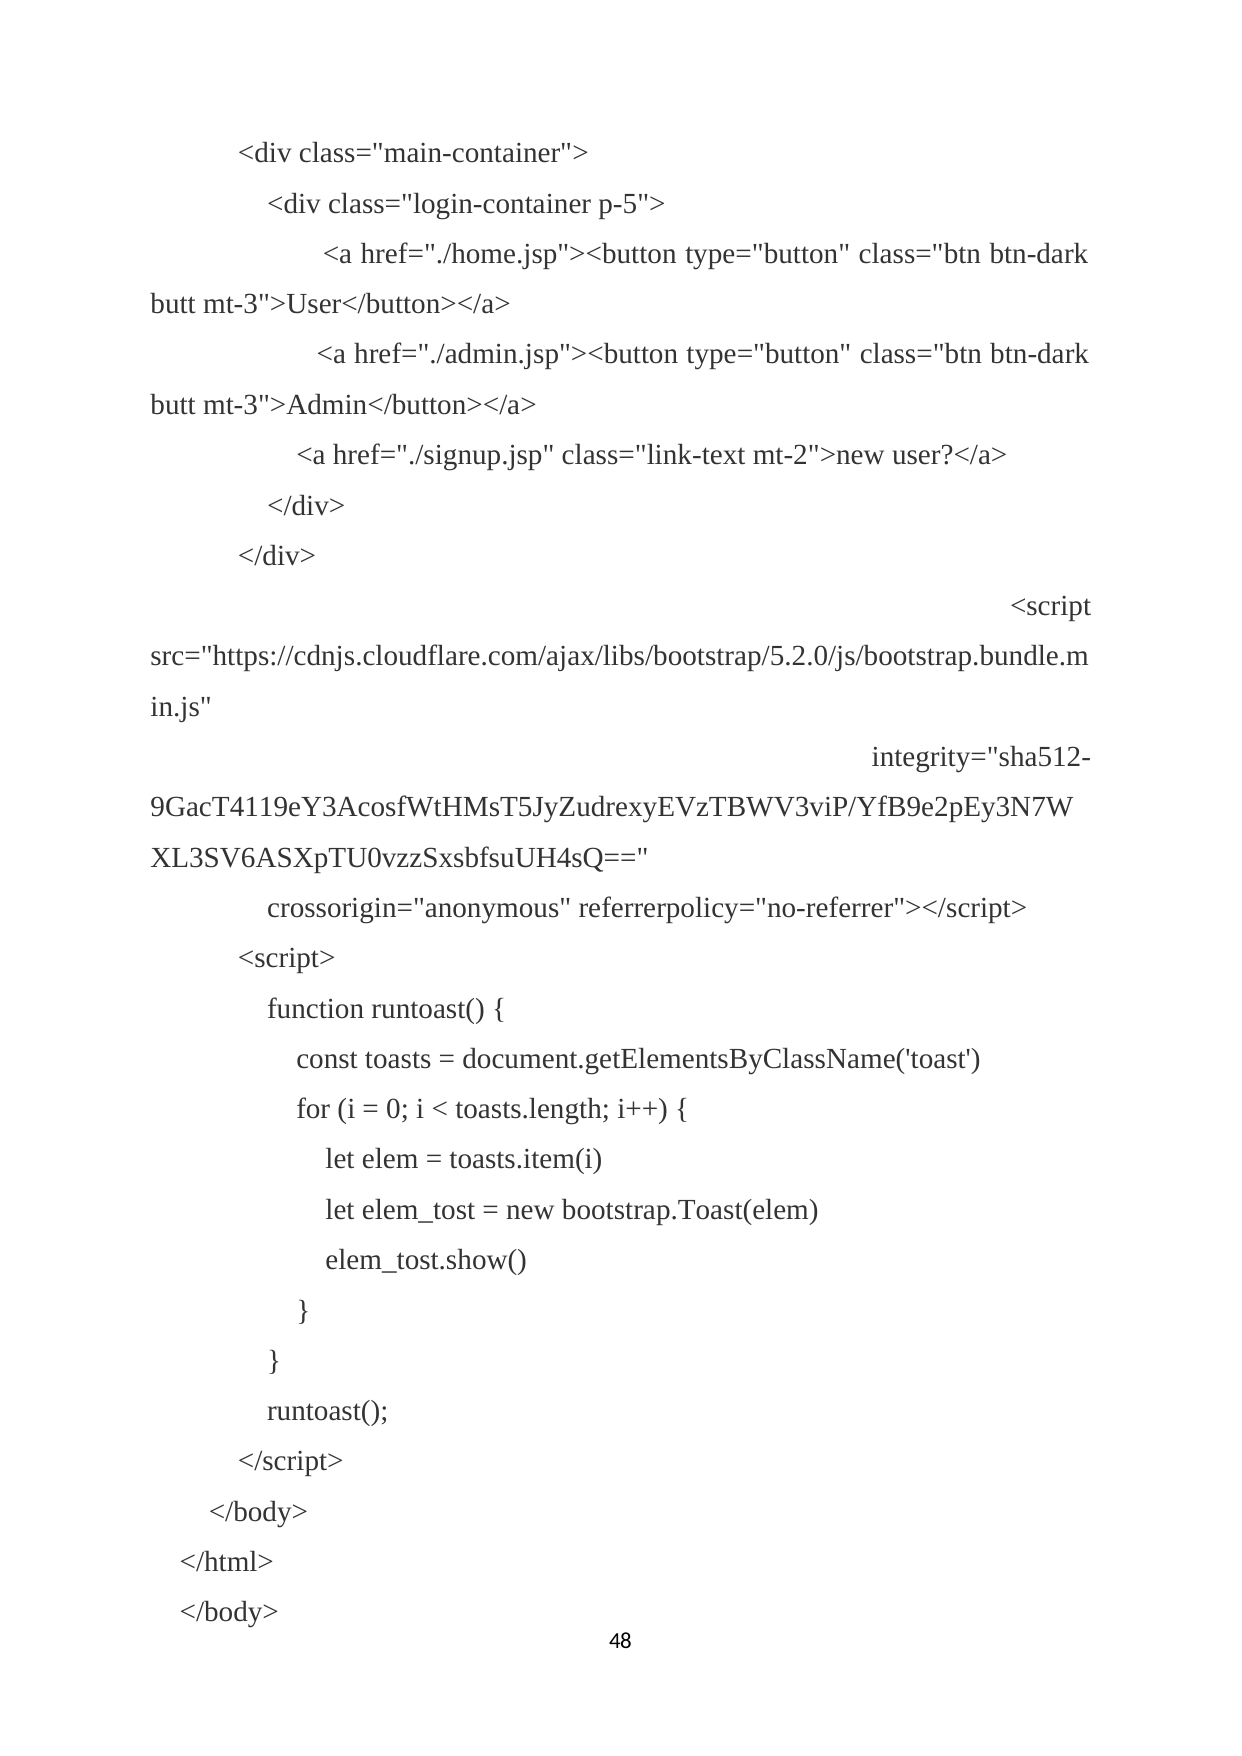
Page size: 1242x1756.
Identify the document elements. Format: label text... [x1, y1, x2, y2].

text </div> [150, 488, 1091, 521]
text let elem = toasts.item(i) [150, 1142, 1091, 1175]
text const toasts = document.getElementsByClassName('toast') [150, 1041, 1091, 1074]
text </body> [150, 1494, 1091, 1527]
text <script> [150, 940, 1091, 974]
text <a href="./signup.jsp" class="link-text mt-2">new user?</a> [150, 437, 1091, 471]
text </html> [150, 1544, 1091, 1578]
text </body> [150, 1594, 1091, 1628]
text <a href="./admin.jsp"><button type="button" class="btn btn-dark butt mt-3">Admin</button></a> [150, 337, 1091, 421]
text integrity="sha512-9GacT4119eY3AcosfWtHMsT5JyZudrexyEVzTBWV3viP/YfB9e2pEy3N7WXL3SV6ASXpTU0vzzSxsbfsuUH4sQ==" [150, 739, 1091, 873]
text <div class="main-container"> [150, 135, 1091, 169]
text } [150, 1293, 1091, 1326]
text let elem_tost = new bootstrap.Toast(elem) [150, 1192, 1091, 1226]
text for (i = 0; i < toasts.length; i++) { [150, 1091, 1091, 1125]
text } [150, 1343, 1091, 1376]
text <a href="./home.jsp"><button type="button" class="btn btn-dark butt mt-3">User</button></a> [150, 236, 1091, 320]
text <script src="https://cdnjs.cloudflare.com/ajax/libs/bootstrap/5.2.0/js/bootstrap.bundle.min.js" [150, 588, 1091, 722]
text function runtoast() { [150, 991, 1091, 1024]
text </script> [150, 1443, 1091, 1477]
text runtoast(); [150, 1393, 1091, 1427]
text crossorigin="anonymous" referrerpolicy="no-referrer"></script> [150, 890, 1091, 924]
text <div class="login-container p-5"> [150, 186, 1091, 219]
text elem_tost.show() [150, 1242, 1091, 1276]
text </div> [150, 538, 1091, 571]
